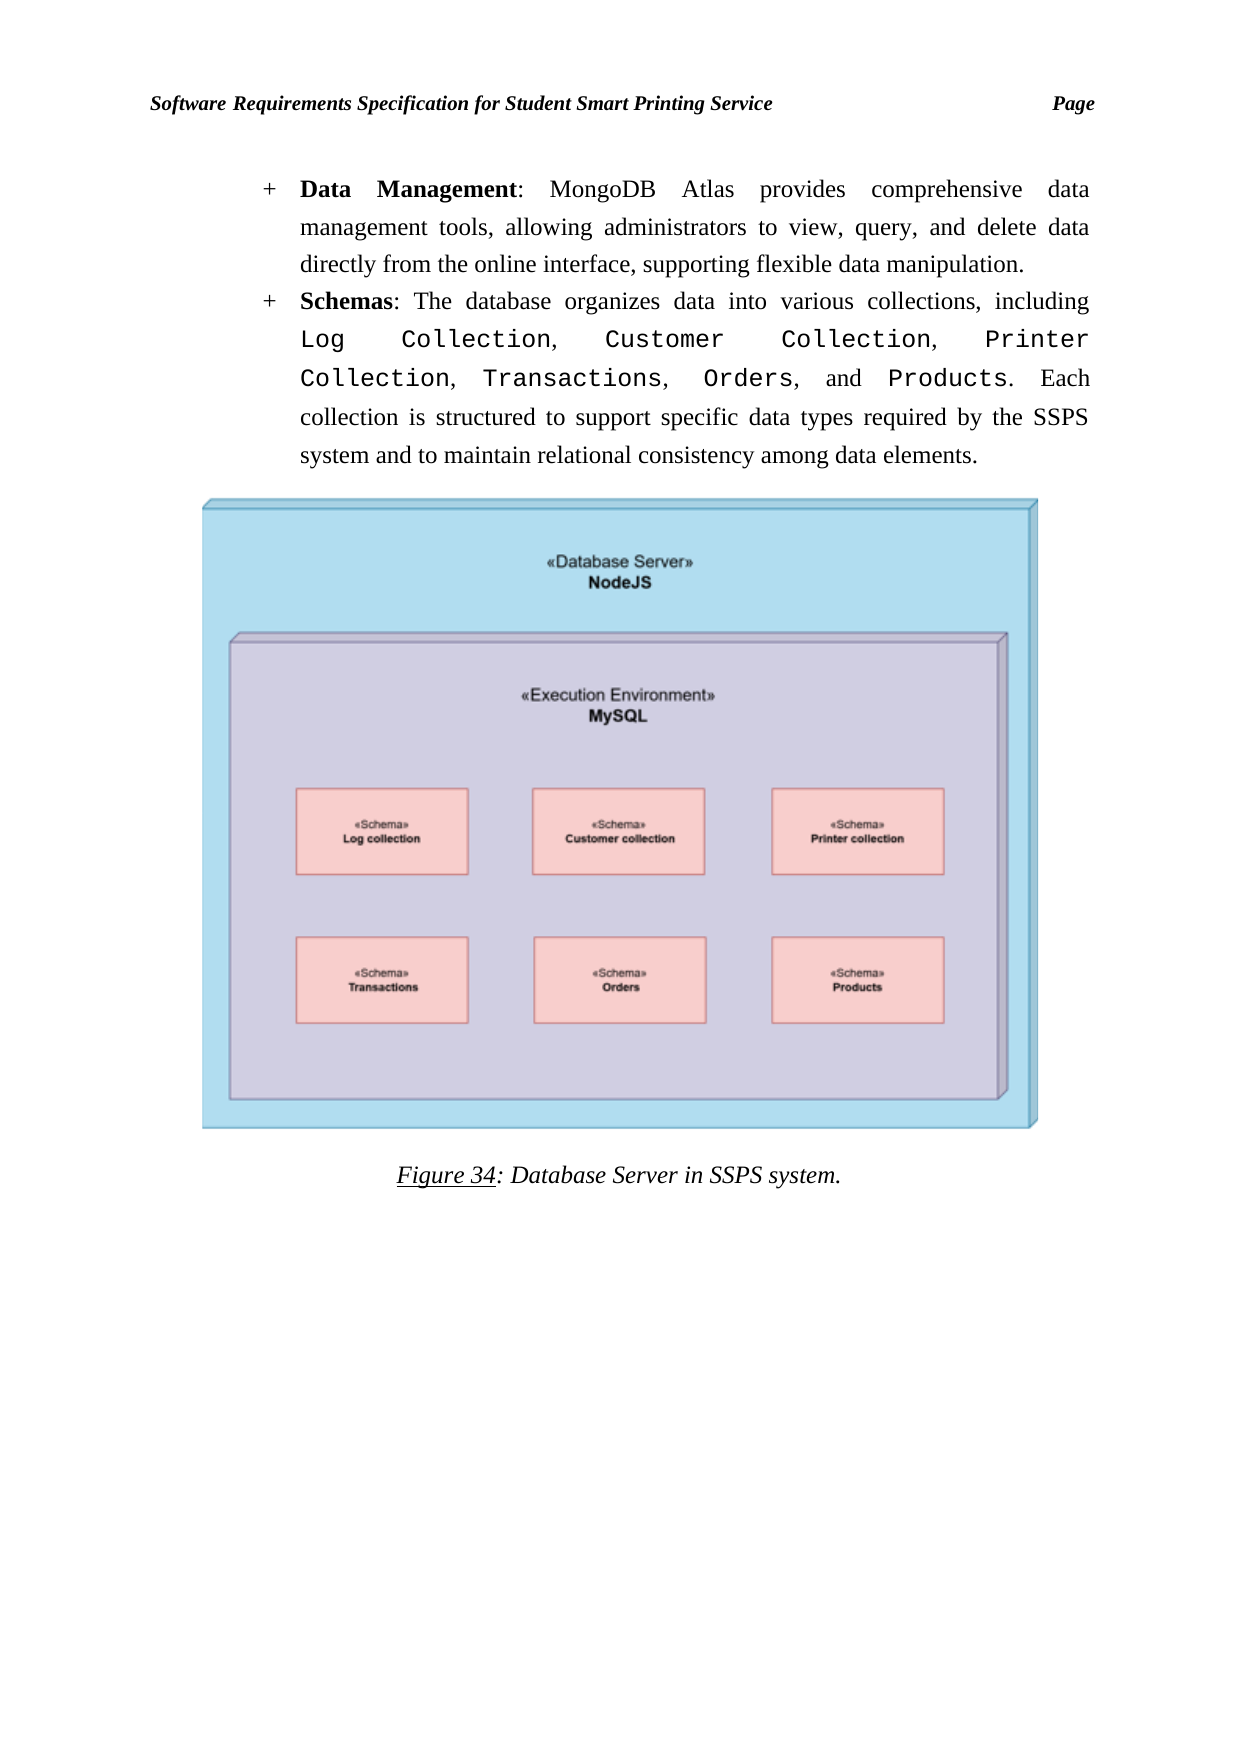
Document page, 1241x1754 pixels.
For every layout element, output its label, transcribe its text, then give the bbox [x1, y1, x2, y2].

text Figure 34: Database Server in SSPS system. [150, 1161, 1090, 1189]
list Data Management: MongoDB Atlas provides comprehensive data management tools, allowing administrators to view, query, and delete data directly from the online interface, supporting flexible data manipulation. [262, 174, 1090, 278]
list Schemas: The database organizes data into various collections, including Log Collection, Customer Collection, Printer Collection, Transactions, Orders, and Products. Each collection is structured to support specific data types required by the SSPS system and to maintain relational consistency among data elements. [262, 286, 1090, 468]
picture [202, 489, 1039, 1140]
